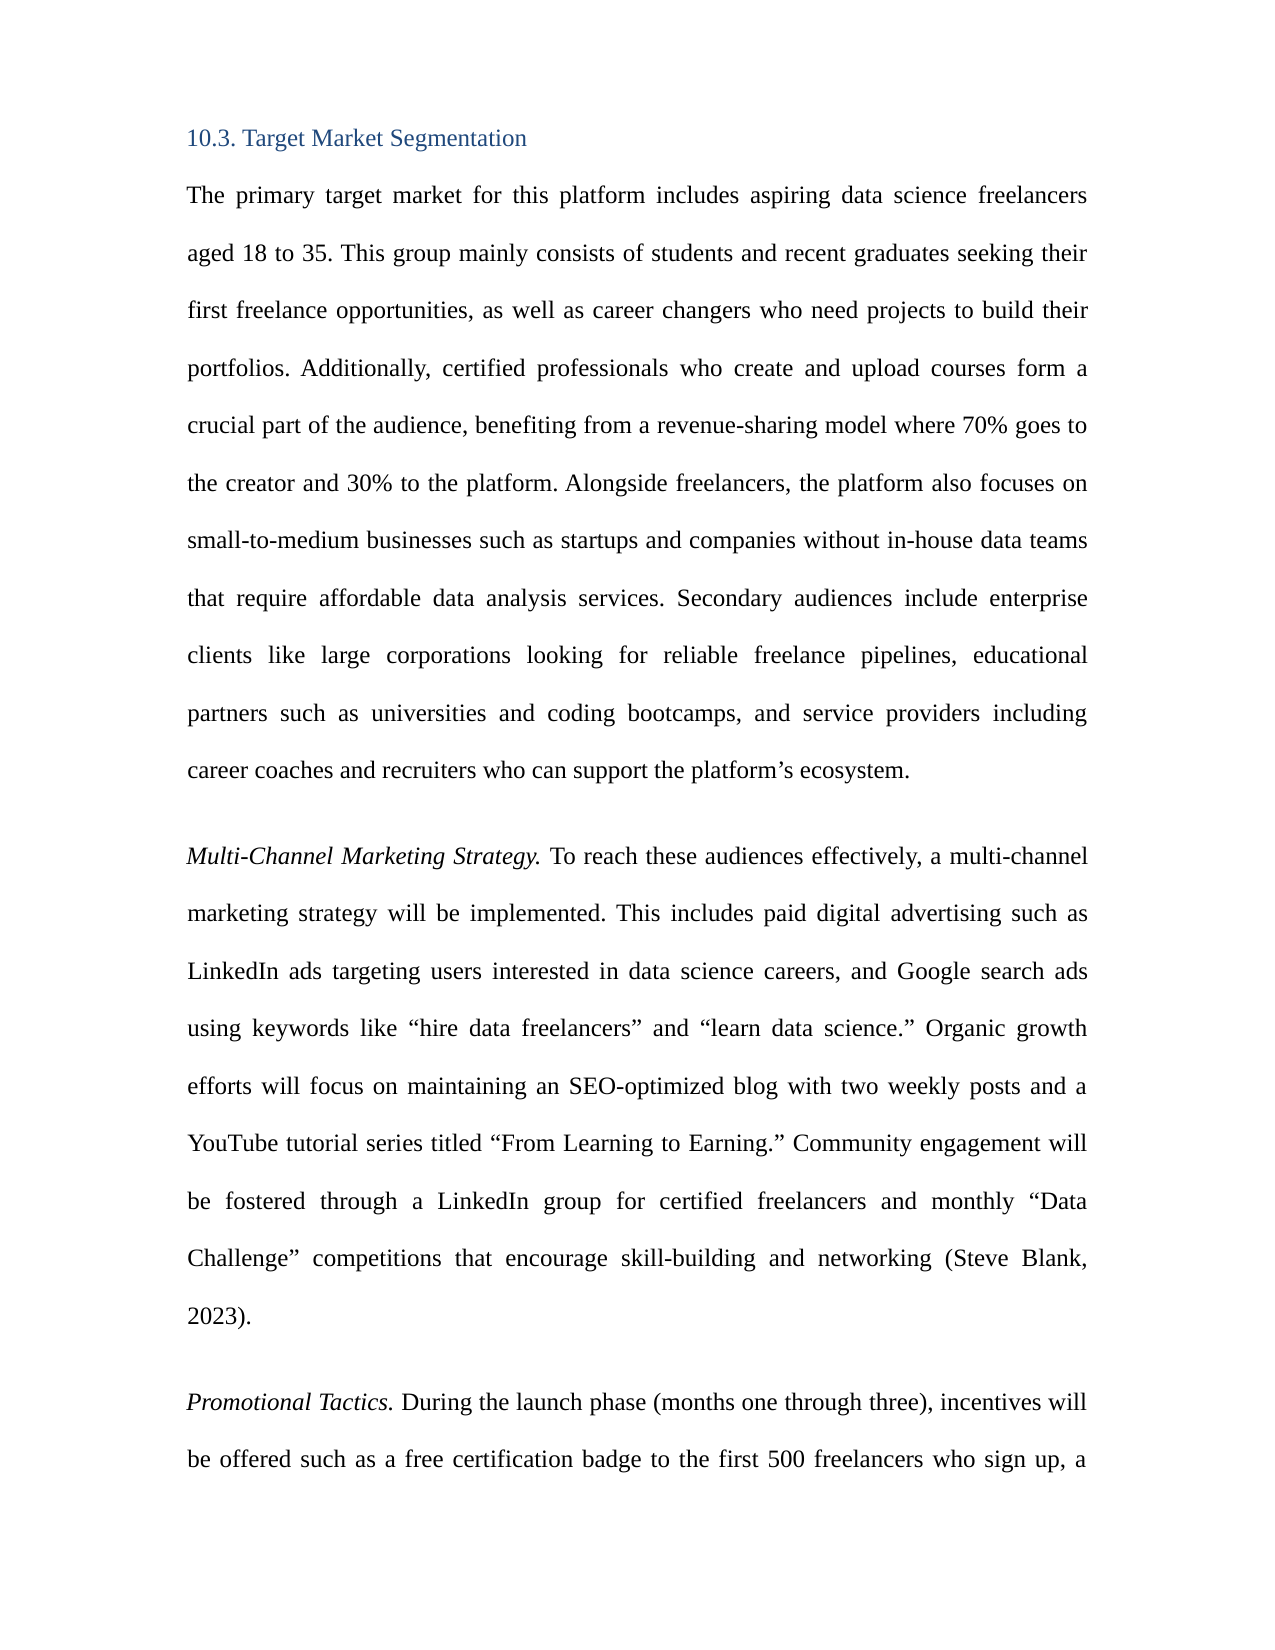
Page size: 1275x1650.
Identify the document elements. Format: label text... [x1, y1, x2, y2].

text Multi-Channel Marketing Strategy. To reach these audiences effectively, a multi-channel marketing strategy will be implemented. This includes paid digital advertising such as LinkedIn ads targeting users interested in data science careers, and Google search ads using keywords like “hire data freelancers” and “learn data science.” Organic growth efforts will focus on maintaining an SEO-optimized blog with two weekly posts and a YouTube tutorial series titled “From Learning to Earning.” Community engagement will be fostered through a LinkedIn group for certified freelancers and monthly “Data Challenge” competitions that encourage skill-building and networking (Steve Blank, 2023). [186, 841, 1088, 1329]
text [186, 1387, 1088, 1473]
subtitle 10.3. Target Market Segmentation [186, 123, 1089, 151]
text The primary target market for this platform includes aspiring data science freelancers aged 18 to 35. This group mainly consists of students and recent graduates seeking their first freelance opportunities, as well as career changers who need projects to build their portfolios. Additionally, certified professionals who create and upload courses form a crucial part of the audience, benefiting from a revenue-sharing model where 70% goes to the creator and 30% to the platform. Alongside freelancers, the platform also focuses on small-to-medium businesses such as startups and companies without in-house data teams that require affordable data analysis services. Secondary audiences include enterprise clients like large corporations looking for reliable freelance pipelines, educational partners such as universities and coding bootcamps, and service providers including career coaches and recruiters who can support the platform’s ecosystem. [186, 180, 1088, 784]
